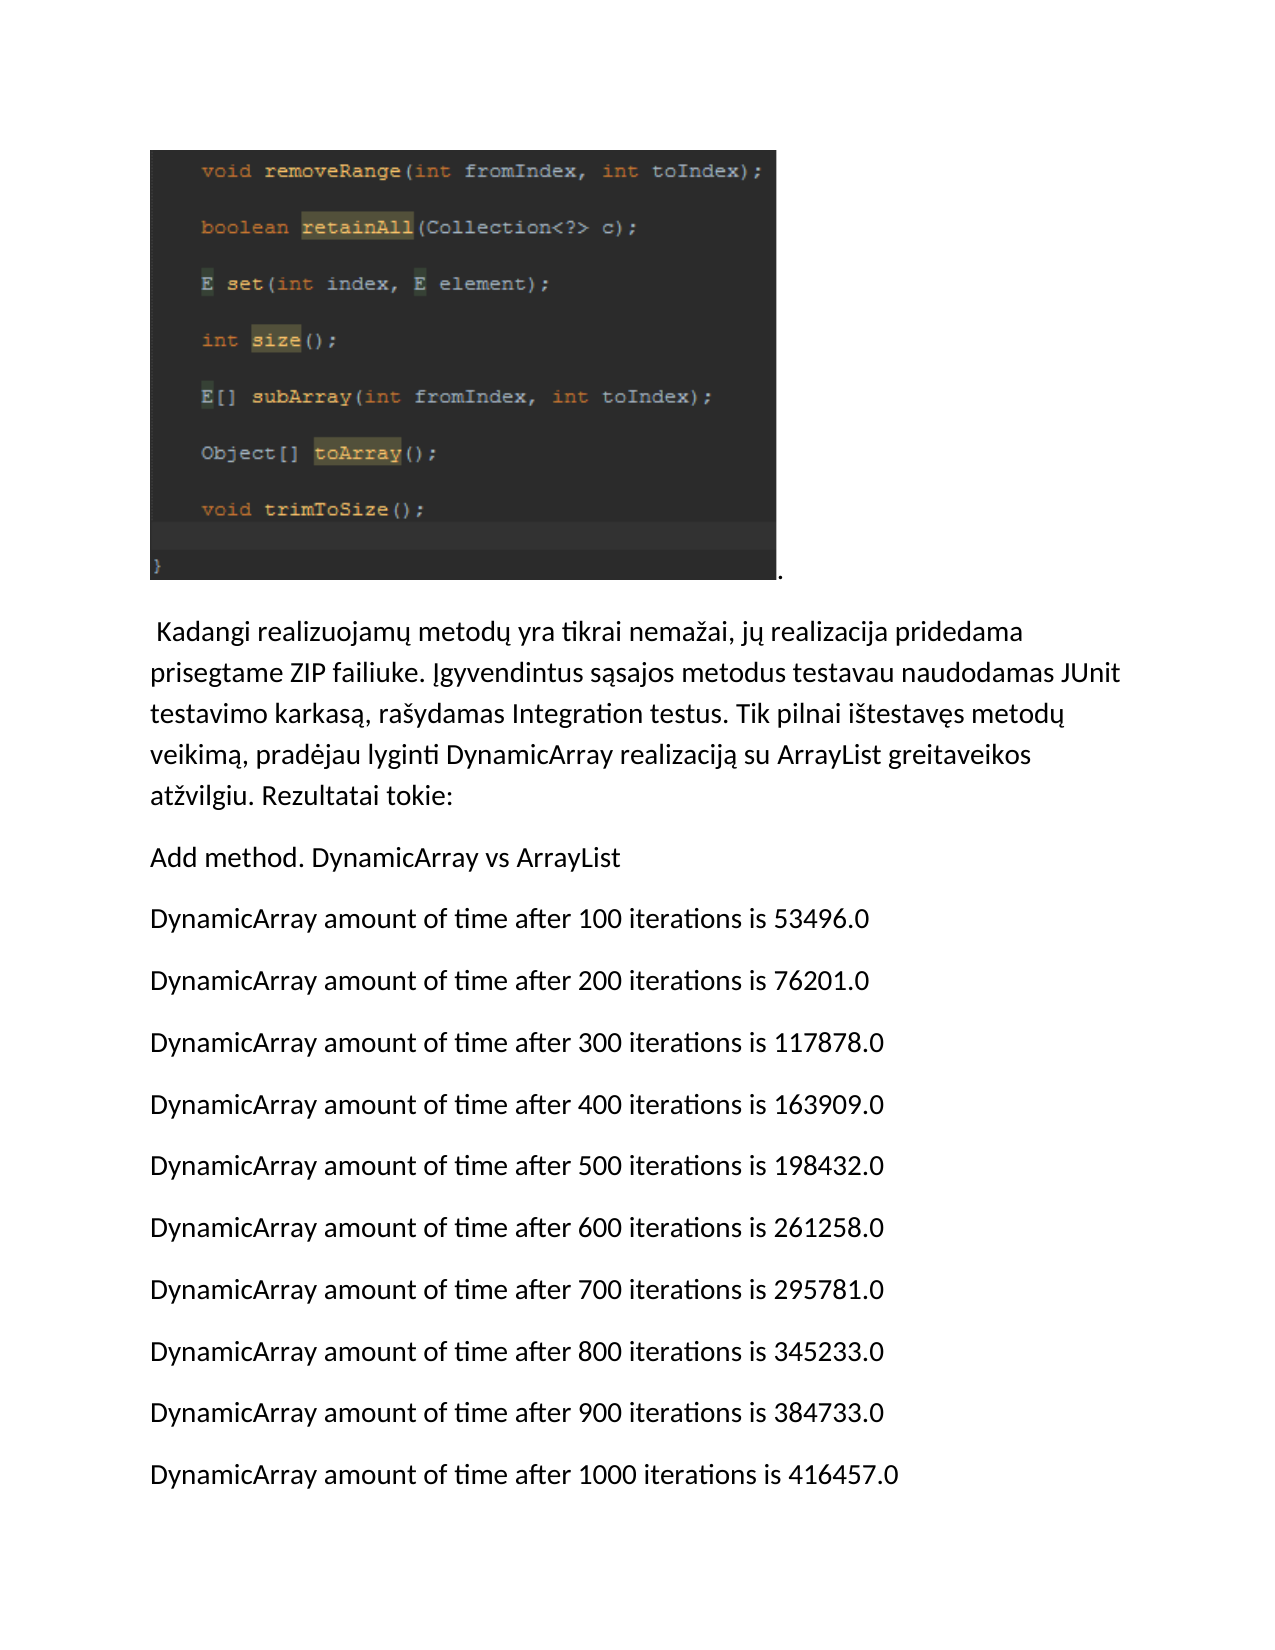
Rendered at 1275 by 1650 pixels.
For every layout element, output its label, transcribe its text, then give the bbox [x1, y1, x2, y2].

text DynamicArray amount of time after 800 iterations is 345233.0 [150, 1333, 1125, 1368]
text DynamicArray amount of time after 900 iterations is 384733.0 [150, 1394, 1125, 1430]
text DynamicArray amount of time after 100 iterations is 53496.0 [150, 900, 1125, 936]
text Kadangi realizuojamų metodų yra tikrai nemažai, jų realizacija pridedama prisegtame ZIP failiuke. Įgyvendintus sąsajos metodus testavau naudodamas JUnit testavimo karkasą, rašydamas Integration testus. Tik pilnai ištestavęs metodų veikimą, pradėjau lyginti DynamicArray realizaciją su ArrayList greitaveikos atžvilgiu. Rezultatai tokie: [150, 613, 1125, 812]
text DynamicArray amount of time after 500 iterations is 198432.0 [150, 1147, 1125, 1183]
text DynamicArray amount of time after 400 iterations is 163909.0 [150, 1086, 1125, 1121]
text DynamicArray amount of time after 1000 iterations is 416457.0 [150, 1456, 1125, 1492]
picture [150, 150, 777, 580]
text DynamicArray amount of time after 700 iterations is 295781.0 [150, 1271, 1125, 1307]
text DynamicArray amount of time after 200 iterations is 76201.0 [150, 962, 1125, 998]
text Add method. DynamicArray vs ArrayList [150, 839, 1125, 874]
text DynamicArray amount of time after 300 iterations is 117878.0 [150, 1024, 1125, 1059]
text DynamicArray amount of time after 600 iterations is 261258.0 [150, 1209, 1125, 1245]
